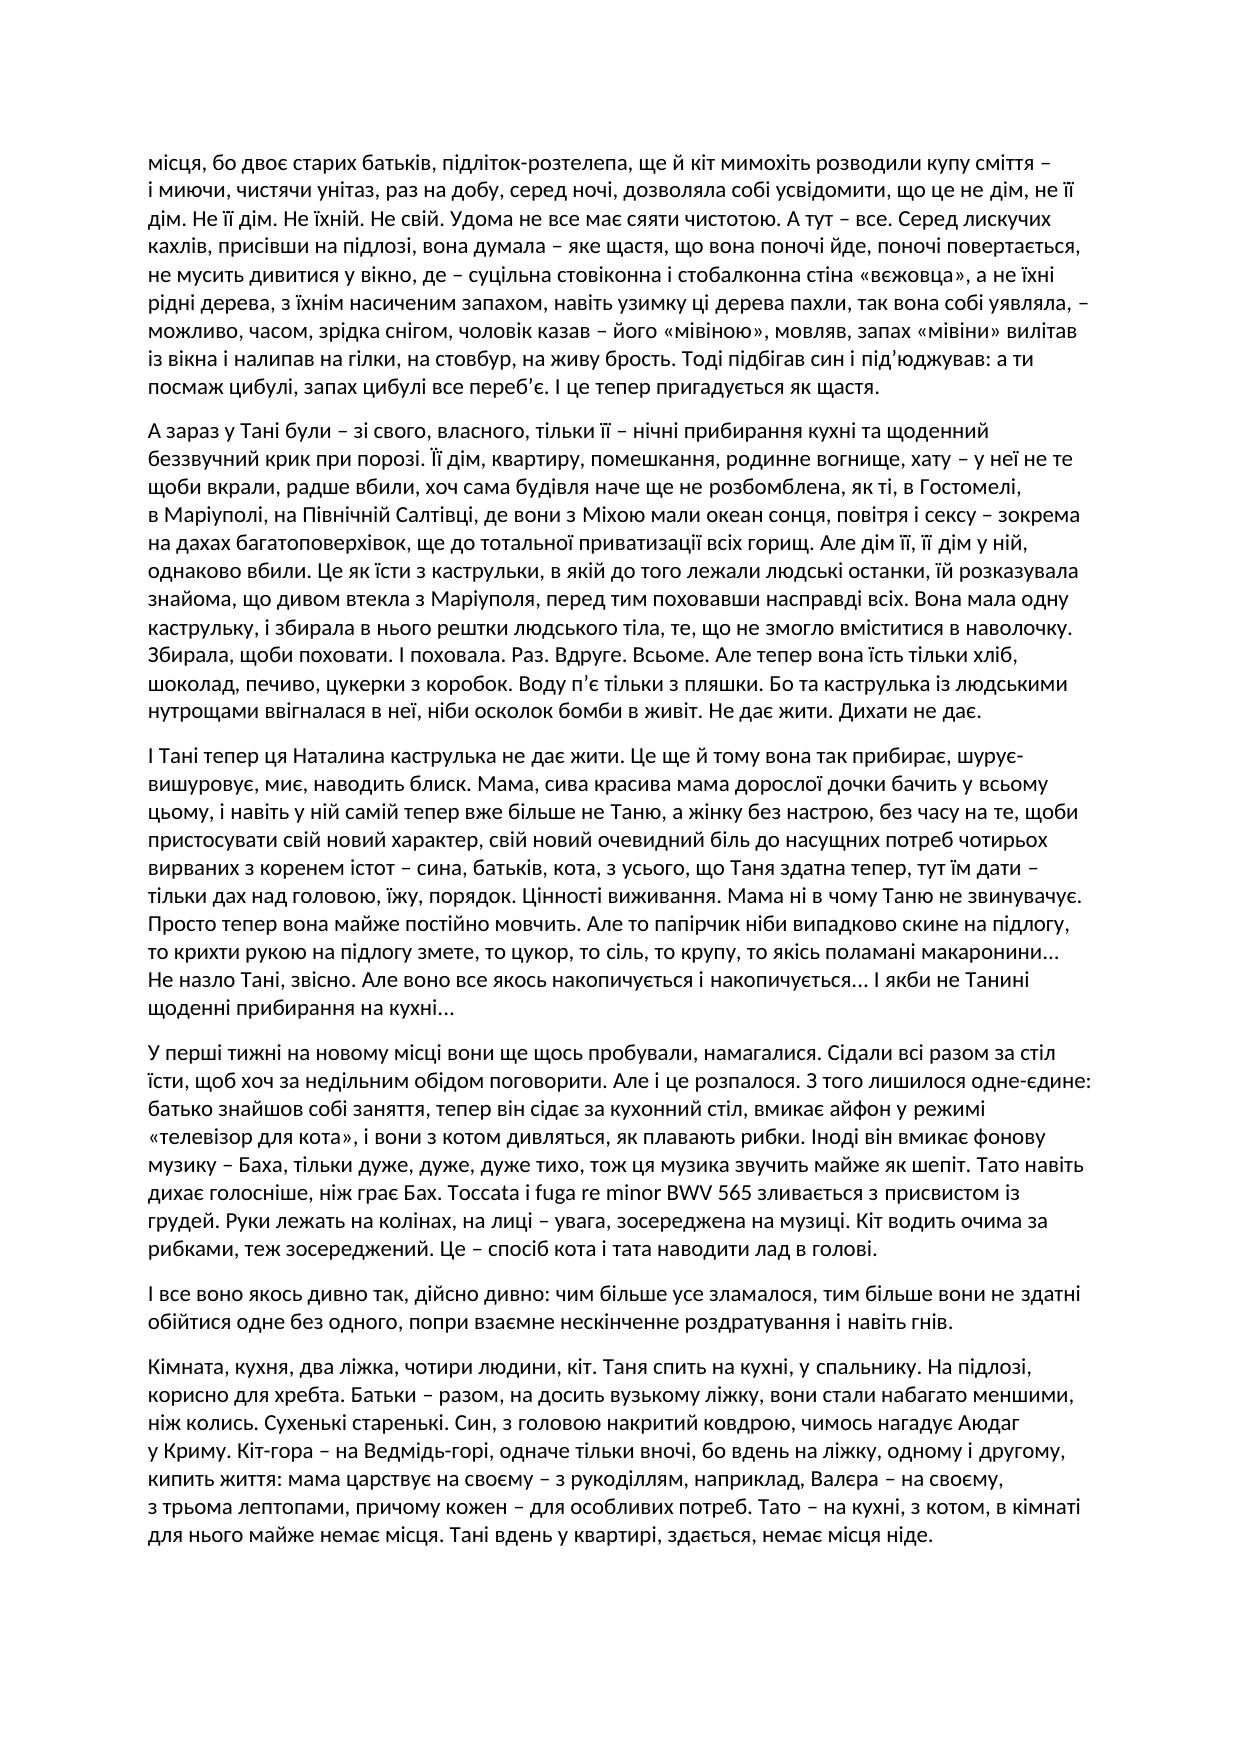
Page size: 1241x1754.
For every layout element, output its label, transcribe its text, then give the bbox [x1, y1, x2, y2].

text У перші тижні на новому місці вони ще щось пробували, намагалися. Сідали всі разом за стіл їсти, щоб хоч за недільним обідом поговорити. Але і це розпалося. З того лишилося одне-єдине: батько знайшов собі заняття, тепер він сідає за кухонний стіл, вмикає айфон у режимі «телевізор для кота», і вони з котом дивляться, як плавають рибки. Іноді він вмикає фонову музику – Баха, тільки дуже, дуже, дуже тихо, тож ця музика звучить майже як шепіт. Тато навіть дихає голосніше, ніж грає Бах. Toссata i fuga re minor BWV 565 зливається з присвистом із грудей. Руки лежать на колінах, на лиці – увага, зосереджена на музиці. Кіт водить очима за рибками, теж зосереджений. Це – спосіб кота і тата наводити лад в голові. [148, 1038, 1093, 1262]
text І все воно якось дивно так, дійсно дивно: чим більше усе зламалося, тим більше вони не здатні обійтися одне без одного, попри взаємне нескінченне роздратування і навіть гнів. [148, 1279, 1093, 1335]
text І Тані тепер ця Наталина каструлька не дає жити. Це ще й тому вона так прибирає, шурує-вишуровує, миє, наводить блиск. Мама, сива красива мама дорослої дочки бачить у всьому цьому, і навіть у ній самій тепер вже більше не Таню, а жінку без настрою, без часу на те, щоби пристосувати свій новий характер, свій новий очевидний біль до насущних потреб чотирьох вирваних з коренем істот – сина, батьків, кота, з усього, що Таня здатна тепер, тут їм дати – тільки дах над головою, їжу, порядок. Цінності виживання. Мама ні в чому Таню не звинувачує. Просто тепер вона майже постійно мовчить. Але то папірчик ніби випадково скине на підлогу, то крихти рукою на підлогу змете, то цукор, то сіль, то крупу, то якісь поламані макаронини... Не назло Тані, звісно. Але воно все якось накопичується і накопичується... І якби не Танині щоденні прибирання на кухні... [148, 741, 1093, 1022]
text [148, 148, 1093, 400]
text Кімната, кухня, два ліжка, чотири людини, кіт. Таня спить на кухні, у спальнику. На підлозі, корисно для хребта. Батьки – разом, на досить вузькому ліжку, вони стали набагато меншими, ніж колись. Сухенькі старенькі. Син, з головою накритий ковдрою, чимось нагадує Аюдаг у Криму. Кіт-гора – на Ведмідь-горі, одначе тільки вночі, бо вдень на ліжку, одному і другому, кипить життя: мама царствує на своєму – з рукоділлям, наприклад, Валєра – на своєму, з трьома лептопами, причому кожен – для особливих потреб. Тато – на кухні, з котом, в кімнаті для нього майже немає місця. Тані вдень у квартирі, здається, немає місця ніде. [148, 1352, 1093, 1548]
text А зараз у Тані були – зі свого, власного, тільки її – нічні прибирання кухні та щоденний беззвучний крик при порозі. Її дім, квартиру, помешкання, родинне вогнище, хату – у неї не те щоби вкрали, радше вбили, хоч сама будівля наче ще не розбомблена, як ті, в Гостомелі, в Маріуполі, на Північній Салтівці, де вони з Міхою мали океан сонця, повітря і сексу – зокрема на дахах багатоповерхівок, ще до тотальної приватизації всіх горищ. Але дім її, її дім у ній, однаково вбили. Це як їсти з каструльки, в якій до того лежали людські останки, їй розказувала знайома, що дивом втекла з Маріуполя, перед тим поховавши насправді всіх. Вона мала одну каструльку, і збирала в нього рештки людського тіла, те, що не змогло вміститися в наволочку. Збирала, щоби поховати. І поховала. Раз. Вдруге. Всьоме. Але тепер вона їсть тільки хліб, шоколад, печиво, цукерки з коробок. Воду п’є тільки з пляшки. Бо та каструлька із людськими нутрощами ввігналася в неї, ніби осколок бомби в живіт. Не дає жити. Дихати не дає. [148, 416, 1093, 725]
